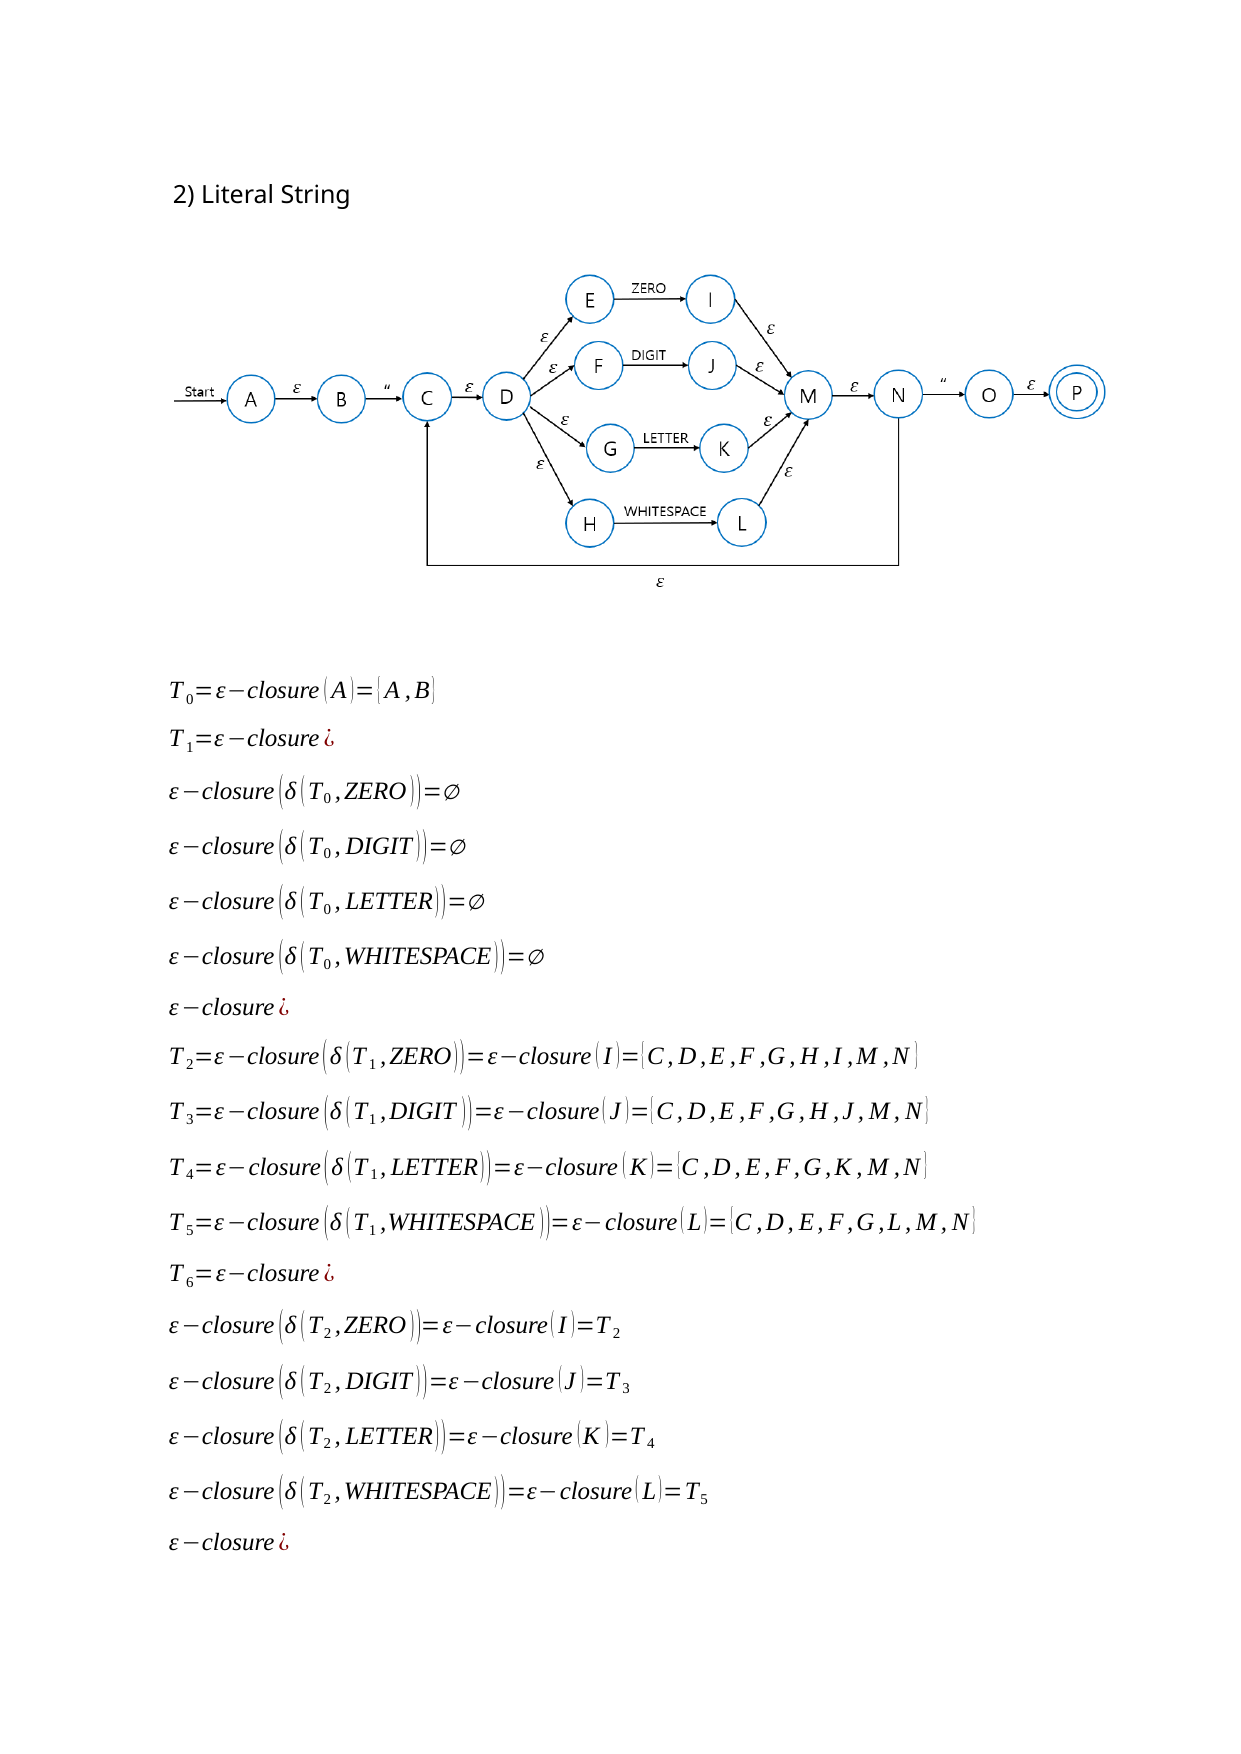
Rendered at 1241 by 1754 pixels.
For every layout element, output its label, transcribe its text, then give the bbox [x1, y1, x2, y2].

text 2) Literal String [150, 177, 1090, 211]
picture [172, 230, 1113, 603]
